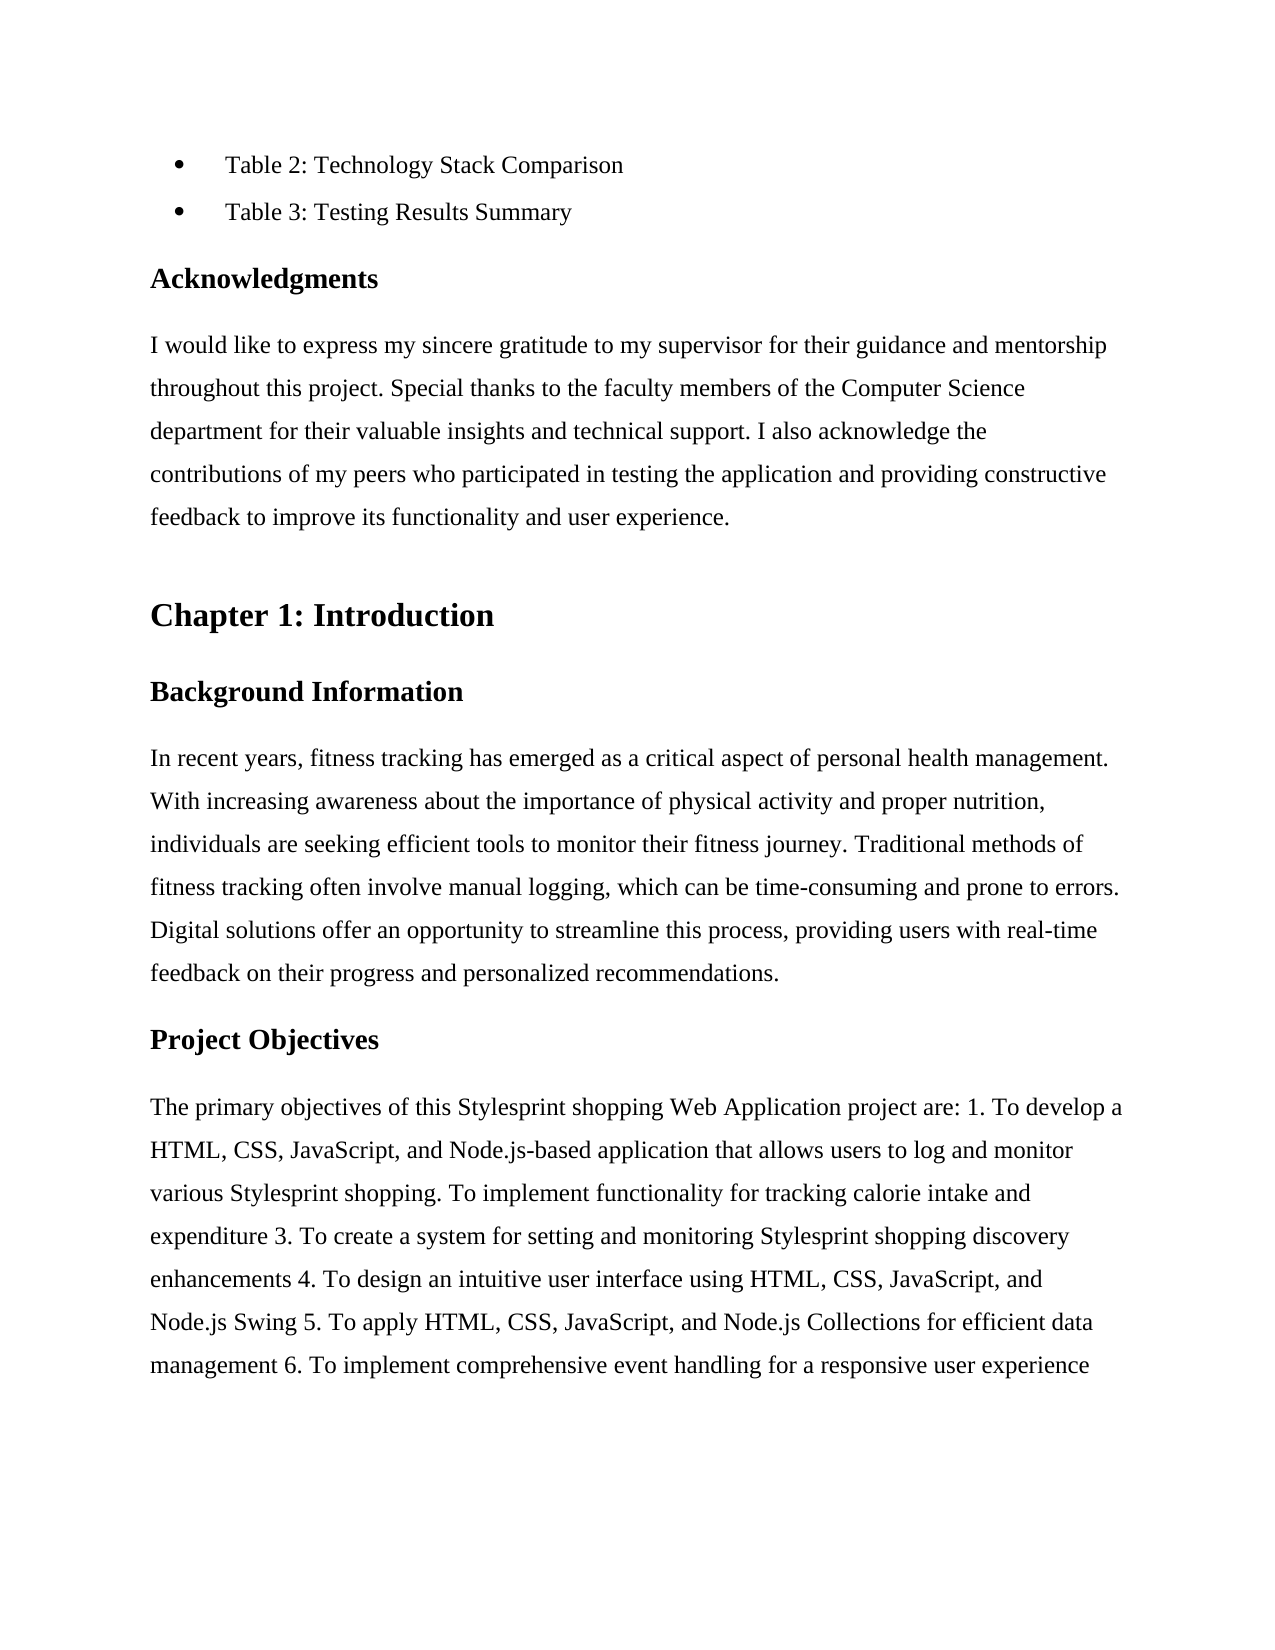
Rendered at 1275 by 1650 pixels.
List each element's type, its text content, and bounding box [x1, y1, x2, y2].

text In recent years, fitness tracking has emerged as a critical aspect of personal health management. With increasing awareness about the importance of physical activity and proper nutrition, individuals are seeking efficient tools to monitor their fitness journey. Traditional methods of fitness tracking often involve manual logging, which can be time-consuming and prone to errors. Digital solutions offer an opportunity to streamline this process, providing users with real-time feedback on their progress and personalized recommendations. [150, 743, 1125, 987]
subtitle Background Information [150, 674, 1125, 707]
list Table 2: Technology Stack Comparison [175, 150, 1125, 179]
subtitle Acknowledgments [150, 261, 1125, 294]
text I would like to express my sincere gratitude to my supervisor for their guidance and mentorship throughout this project. Special thanks to the faculty members of the Computer Science department for their valuable insights and technical support. I also acknowledge the contributions of my peers who participated in testing the application and providing constructive feedback to improve its functionality and user experience. [150, 330, 1125, 531]
list Table 3: Testing Results Summary [175, 197, 1125, 226]
subtitle Project Objectives [150, 1022, 1125, 1056]
text The primary objectives of this Stylesprint shopping Web Application project are: 1. To develop a HTML, CSS, JavaScript, and Node.js-based application that allows users to log and monitor various Stylesprint shopping. To implement functionality for tracking calorie intake and expenditure 3. To create a system for setting and monitoring Stylesprint shopping discovery enhancements 4. To design an intuitive user interface using HTML, CSS, JavaScript, and Node.js Swing 5. To apply HTML, CSS, JavaScript, and Node.js Collections for efficient data management 6. To implement comprehensive event handling for a responsive user experience [150, 1092, 1125, 1379]
subtitle Chapter 1: Introduction [150, 596, 1125, 634]
